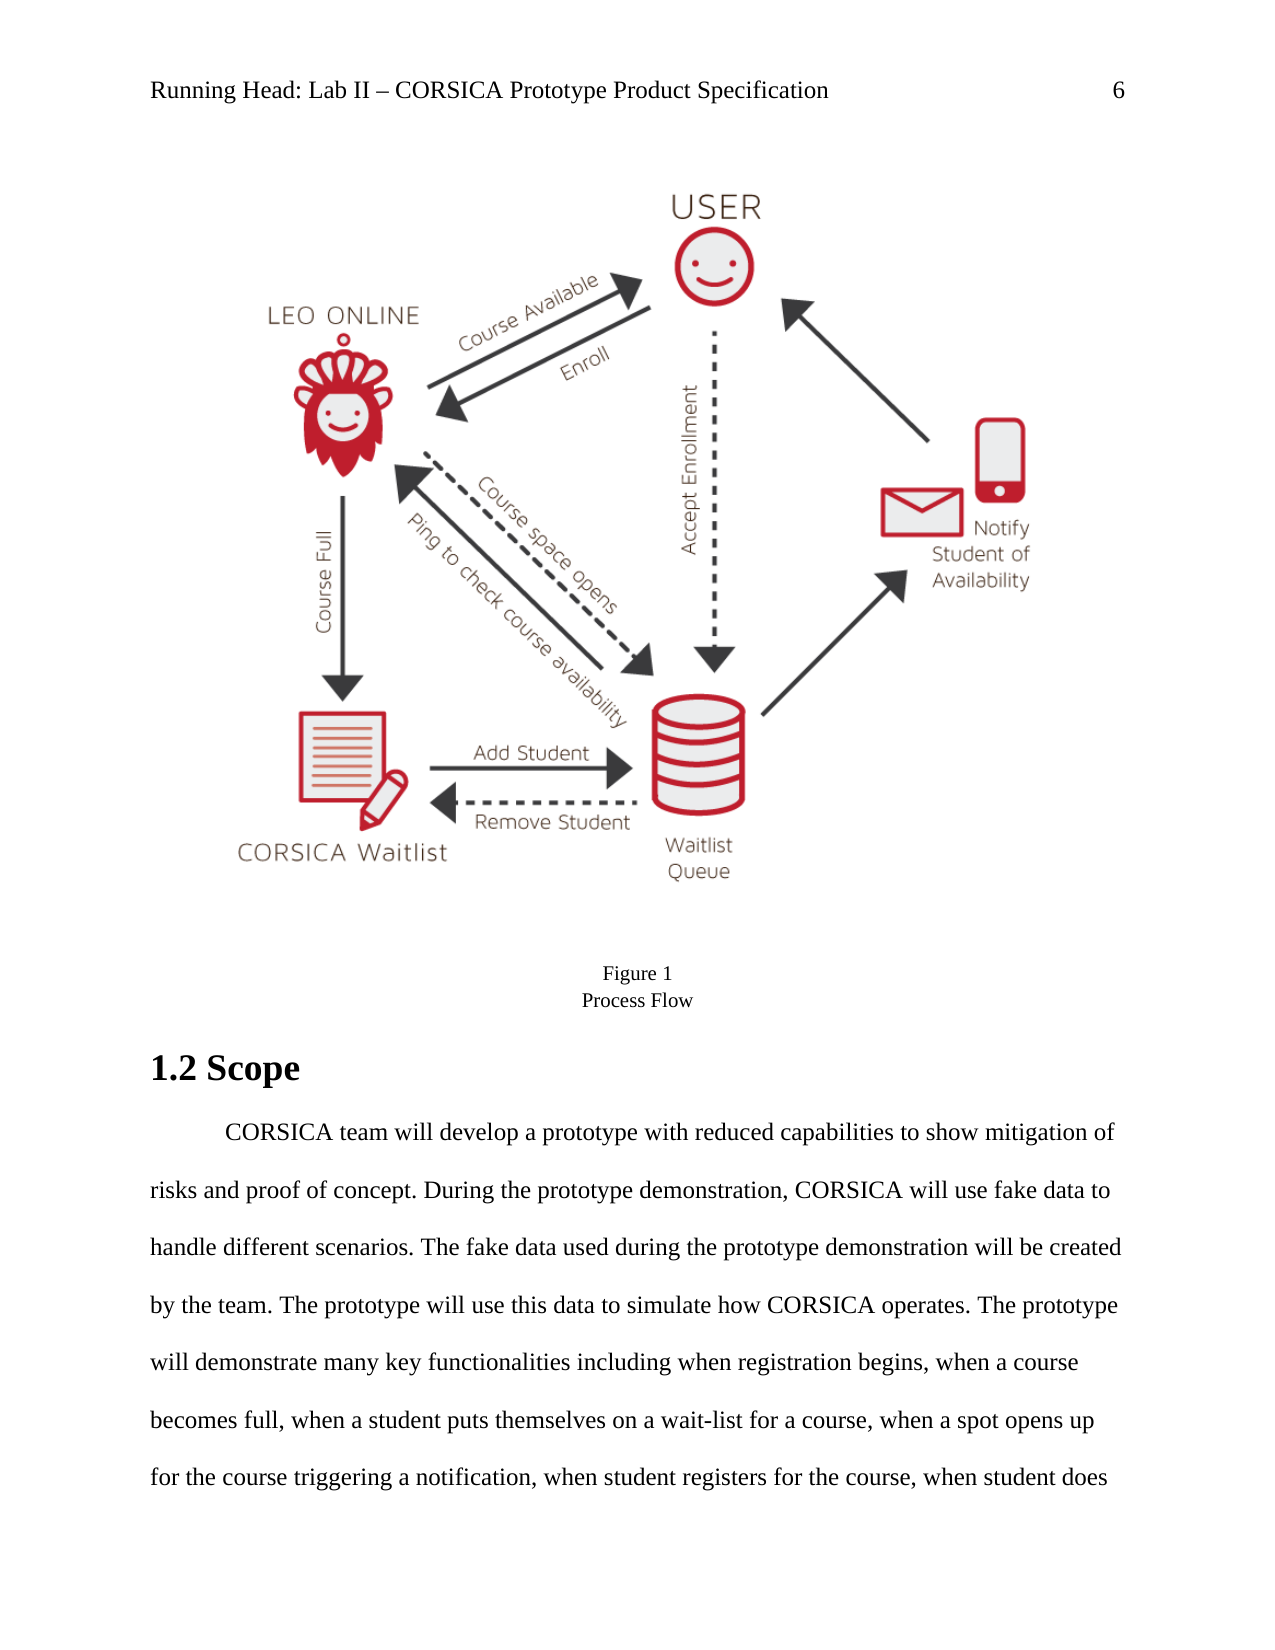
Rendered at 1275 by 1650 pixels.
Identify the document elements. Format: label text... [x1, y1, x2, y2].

text Process Flow [150, 988, 1125, 1012]
picture [200, 150, 1075, 935]
text 1.2 Scope [150, 1045, 1125, 1088]
text Figure 1 [150, 961, 1125, 985]
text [150, 1117, 1125, 1491]
